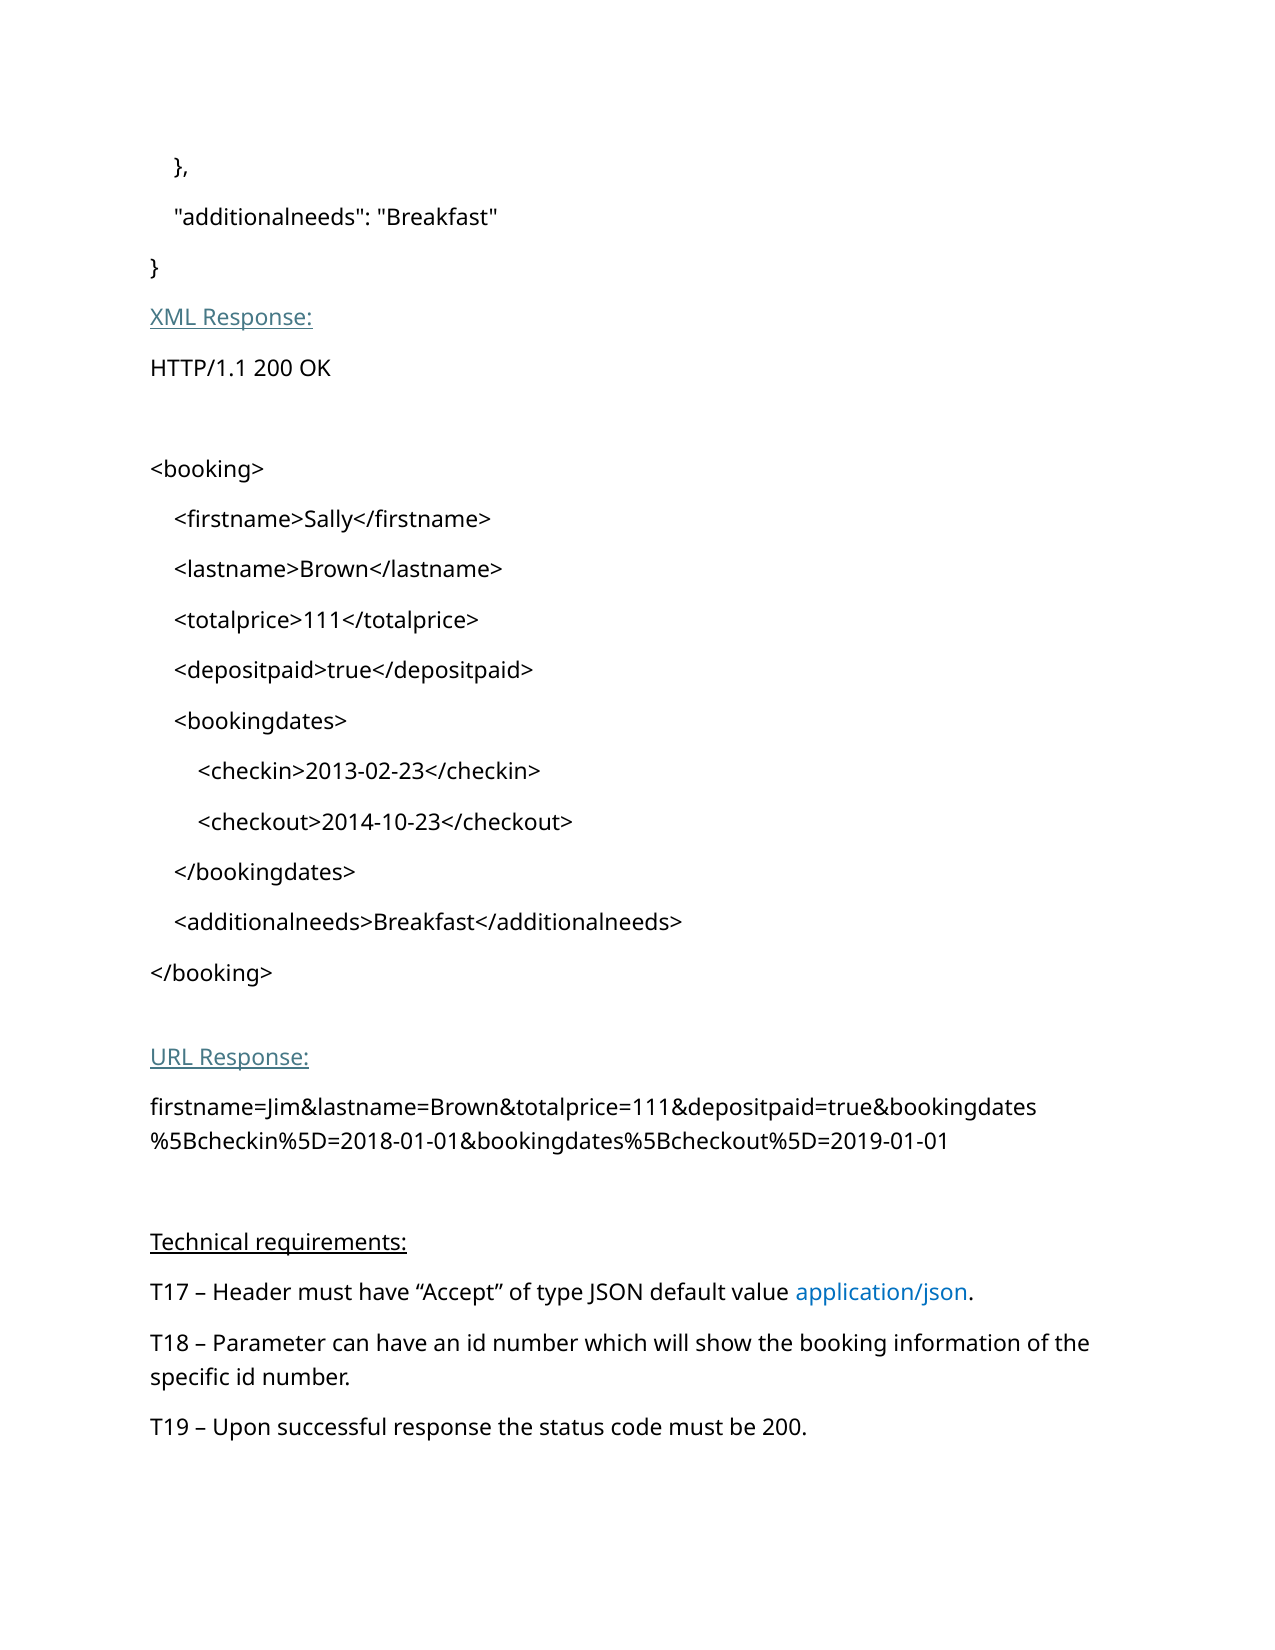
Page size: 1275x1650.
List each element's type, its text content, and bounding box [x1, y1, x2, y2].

text XML Response: [150, 301, 1125, 332]
text </bookingdates> [150, 856, 1125, 887]
text firstname=Jim&lastname=Brown&totalprice=111&depositpaid=true&bookingdates%5Bcheckin%5D=2018-01-01&bookingdates%5Bcheckout%5D=2019-01-01 [150, 1091, 1125, 1156]
text <booking> [150, 452, 1125, 484]
text } [150, 251, 1125, 282]
text }, [150, 150, 1125, 181]
text Technical requirements: [150, 1226, 1125, 1257]
text URL Response: [150, 1007, 1125, 1072]
text <checkout>2014-10-23</checkout> [150, 805, 1125, 837]
text </booking> [150, 957, 1125, 988]
text <depositpaid>true</depositpaid> [150, 654, 1125, 685]
text HTTP/1.1 200 OK [150, 352, 1125, 383]
text T18 – Parameter can have an id number which will show the booking information of the specific id number. [150, 1327, 1125, 1392]
text <totalprice>111</totalprice> [150, 604, 1125, 635]
text <bookingdates> [150, 704, 1125, 736]
text T17 – Header must have “Accept” of type JSON default value application/json. [150, 1276, 1125, 1307]
text <additionalneeds>Breakfast</additionalneeds> [150, 906, 1125, 937]
text "additionalneeds": "Breakfast" [150, 200, 1125, 232]
text <lastname>Brown</lastname> [150, 553, 1125, 584]
text T19 – Upon successful response the status code must be 200. [150, 1411, 1125, 1442]
text <firstname>Sally</firstname> [150, 503, 1125, 534]
text <checkin>2013-02-23</checkin> [150, 755, 1125, 786]
